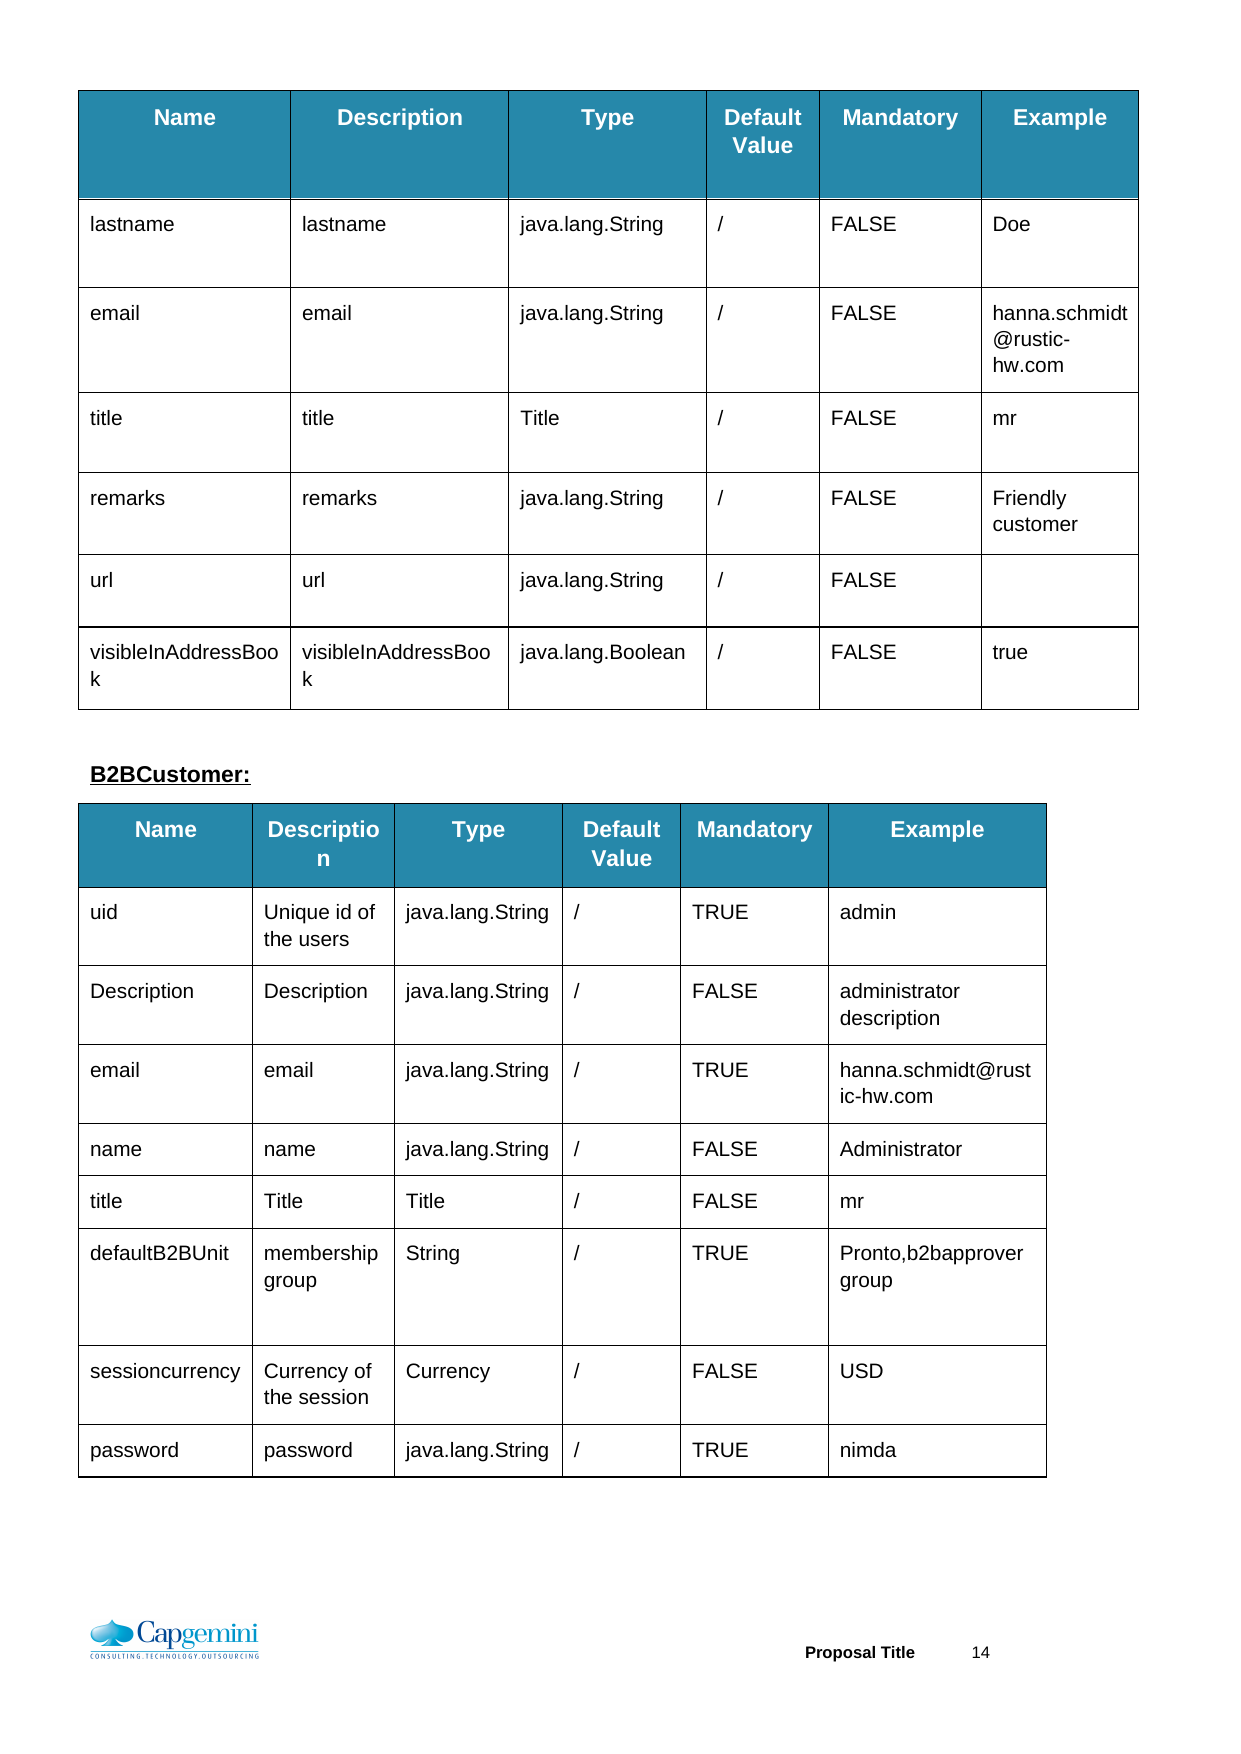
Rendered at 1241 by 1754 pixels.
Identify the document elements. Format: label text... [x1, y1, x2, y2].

table_cell administrator description [829, 966, 1046, 1044]
table_cell admin [829, 888, 1046, 965]
picture [90, 1619, 259, 1659]
table_cell java.lang.String [395, 1124, 562, 1175]
table_header Example [982, 91, 1138, 198]
table_header Type [509, 91, 706, 198]
table_cell remarks [79, 473, 290, 554]
table_cell membership group [253, 1229, 394, 1345]
table_cell Unique id of the users [253, 888, 394, 965]
table_cell title [291, 393, 508, 472]
table_cell defaultB2BUnit [79, 1229, 252, 1345]
table_cell url [291, 555, 508, 626]
table_cell hanna.schmidt@rustic-hw.com [982, 288, 1138, 392]
table_cell FALSE [681, 966, 828, 1044]
table_cell FALSE [820, 628, 981, 709]
table_cell / [563, 1124, 680, 1175]
table_cell / [563, 888, 680, 965]
table_cell [982, 555, 1138, 626]
table_cell mr [829, 1176, 1046, 1228]
table_cell email [79, 1045, 252, 1123]
table_cell / [707, 393, 819, 472]
table_cell password [253, 1425, 394, 1476]
table_header Description [291, 91, 508, 198]
table_cell email [291, 288, 508, 392]
table_cell java.lang.String [509, 200, 706, 287]
table_cell Currency of the session [253, 1346, 394, 1424]
table_header Name [79, 804, 252, 887]
table_cell Description [253, 966, 394, 1044]
table_header Example [829, 804, 1046, 887]
table_cell java.lang.String [395, 1045, 562, 1123]
table_cell / [563, 966, 680, 1044]
table_cell true [982, 628, 1138, 709]
table_cell String [395, 1229, 562, 1345]
table_cell nimda [829, 1425, 1046, 1476]
table_cell / [563, 1045, 680, 1123]
table_cell / [707, 473, 819, 554]
table_header Default Value [707, 91, 819, 198]
table_cell mr [982, 393, 1138, 472]
table_cell TRUE [681, 1229, 828, 1345]
table_cell email [253, 1045, 394, 1123]
table_cell Doe [982, 200, 1138, 287]
table_cell Currency [395, 1346, 562, 1424]
table_cell hanna.schmidt@rustic-hw.com [829, 1045, 1046, 1123]
table_cell Title [509, 393, 706, 472]
table_cell title [79, 393, 290, 472]
table_cell TRUE [681, 888, 828, 965]
table_header Mandatory [681, 804, 828, 887]
table_cell FALSE [820, 473, 981, 554]
table_cell Administrator [829, 1124, 1046, 1175]
table_cell java.lang.String [395, 888, 562, 965]
table_cell FALSE [681, 1176, 828, 1228]
table_header Default Value [563, 804, 680, 887]
table_cell visibleInAddressBook [79, 628, 290, 709]
table_cell FALSE [681, 1124, 828, 1175]
table_cell Friendly customer [982, 473, 1138, 554]
table_header Description [253, 804, 394, 887]
table_cell uid [79, 888, 252, 965]
table_cell / [563, 1176, 680, 1228]
table_cell TRUE [681, 1425, 828, 1476]
table_cell lastname [79, 200, 290, 287]
table_cell Description [79, 966, 252, 1044]
table_cell / [707, 628, 819, 709]
table_cell FALSE [681, 1346, 828, 1424]
table_cell / [707, 200, 819, 287]
table_cell sessioncurrency [79, 1346, 252, 1424]
table_cell FALSE [820, 200, 981, 287]
table_cell FALSE [820, 288, 981, 392]
table_cell java.lang.String [509, 288, 706, 392]
table_cell Pronto,b2bapprovergroup [829, 1229, 1046, 1345]
table_cell password [79, 1425, 252, 1476]
table_cell name [79, 1124, 252, 1175]
table_cell FALSE [820, 555, 981, 626]
table_cell java.lang.Boolean [509, 628, 706, 709]
table_cell / [563, 1425, 680, 1476]
table_cell title [79, 1176, 252, 1228]
table_cell / [563, 1346, 680, 1424]
table_cell Title [395, 1176, 562, 1228]
table_cell java.lang.String [509, 473, 706, 554]
table_cell email [79, 288, 290, 392]
table_cell / [563, 1229, 680, 1345]
table_cell visibleInAddressBook [291, 628, 508, 709]
table_cell java.lang.String [509, 555, 706, 626]
table_cell / [707, 288, 819, 392]
table_cell url [79, 555, 290, 626]
table_header Name [79, 91, 290, 198]
table_cell USD [829, 1346, 1046, 1424]
table_cell java.lang.String [395, 1425, 562, 1476]
table_header Mandatory [820, 91, 981, 198]
table_header Type [395, 804, 562, 887]
table_cell name [253, 1124, 394, 1175]
table_cell java.lang.String [395, 966, 562, 1044]
table_cell lastname [291, 200, 508, 287]
table_cell TRUE [681, 1045, 828, 1123]
table_cell Title [253, 1176, 394, 1228]
table_cell remarks [291, 473, 508, 554]
table_cell FALSE [820, 393, 981, 472]
table_cell / [707, 555, 819, 626]
text B2BCustomer: [90, 761, 1150, 788]
